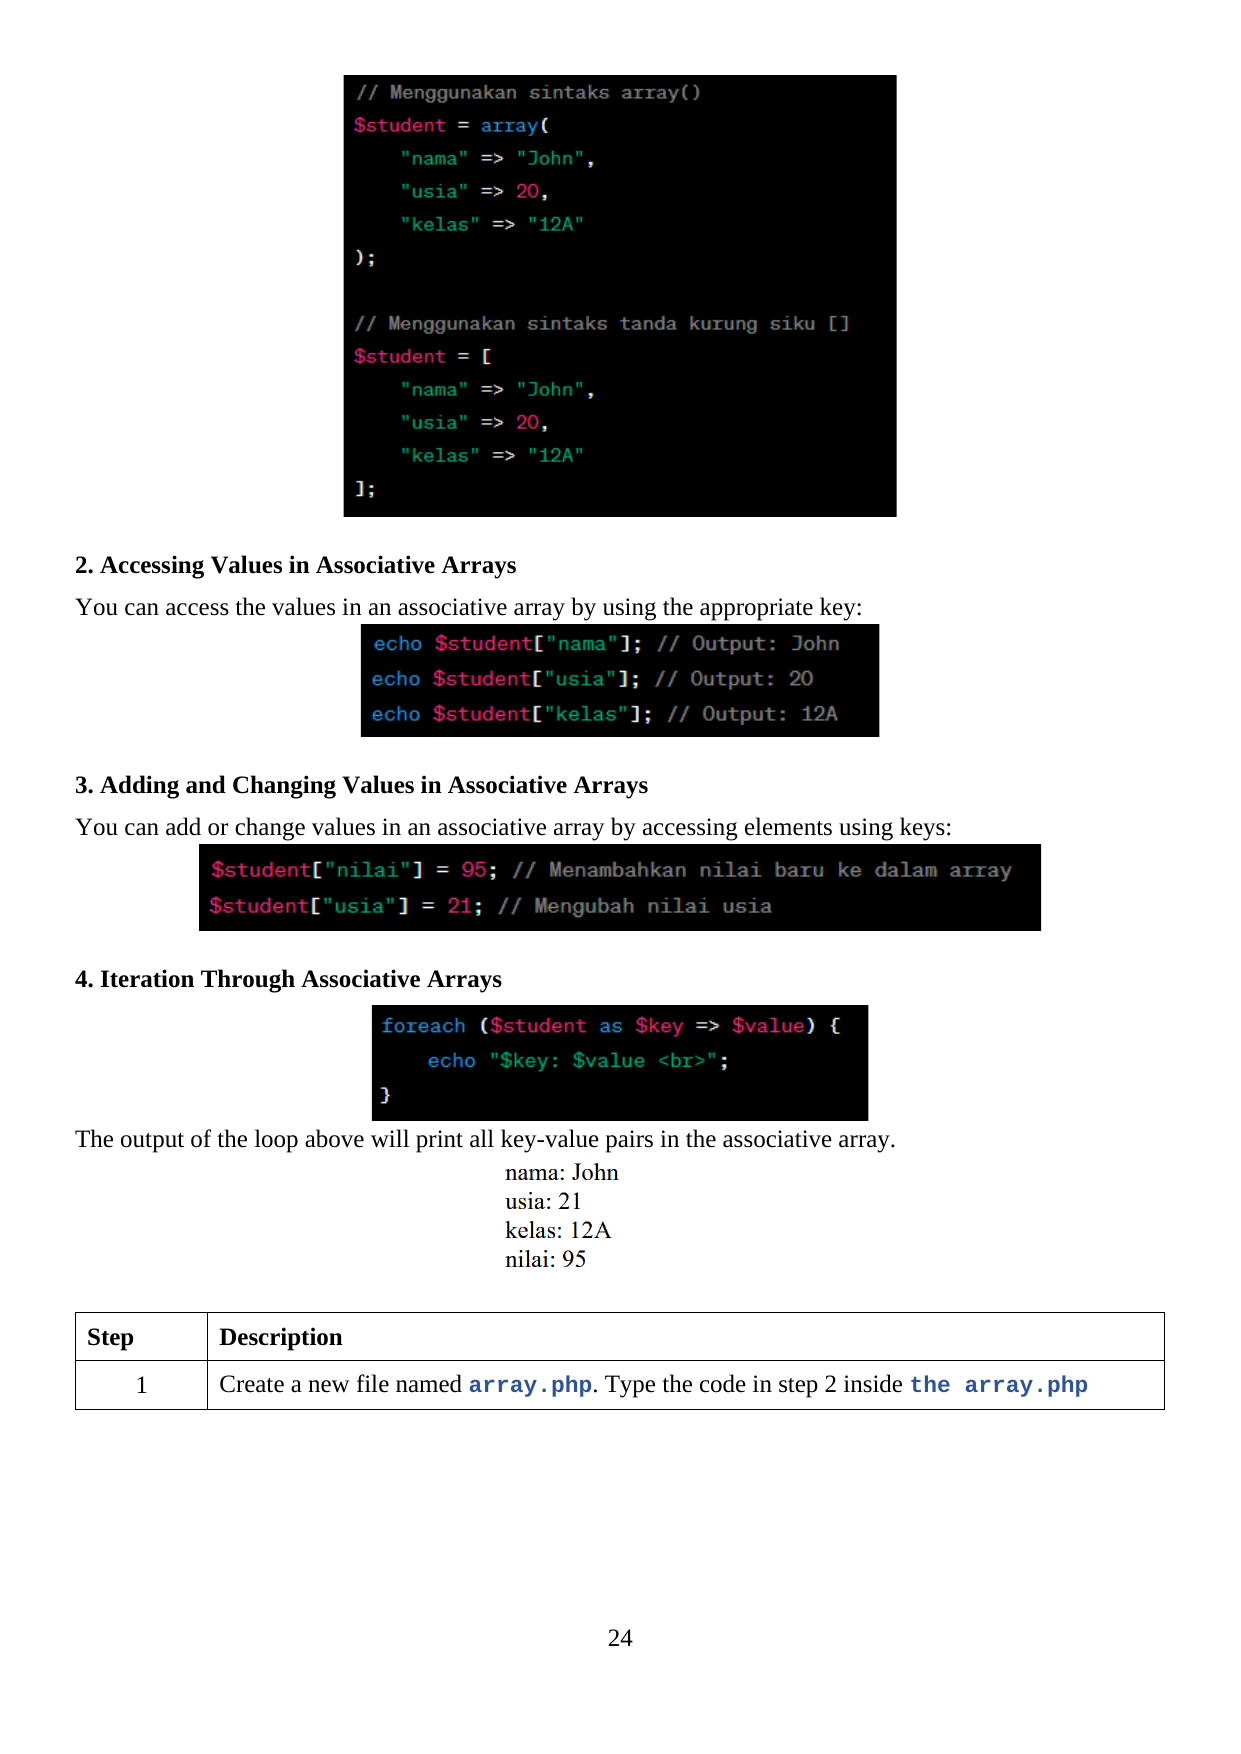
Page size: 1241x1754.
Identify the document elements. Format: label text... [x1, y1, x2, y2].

subtitle 4. Iteration Through Associative Arrays [75, 964, 1165, 993]
subtitle 3. Adding and Changing Values in Associative Arrays [75, 770, 1165, 799]
picture [371, 1005, 869, 1121]
table_header Step [76, 1313, 207, 1359]
picture [199, 844, 1042, 931]
picture [343, 75, 897, 517]
picture [360, 624, 880, 737]
text You can access the values in an associative array by using the appropriate key: [75, 592, 1165, 621]
table_cell Create a new file named array.php. Type the code in step 2 inside the array.php [208, 1361, 1164, 1408]
subtitle 2. Accessing Values in Associative Arrays [75, 550, 1165, 579]
table_cell 1 [76, 1361, 207, 1408]
text You can add or change values in an associative array by accessing elements using keys: [75, 812, 1165, 841]
picture [499, 1157, 742, 1275]
table_header Description [208, 1313, 1164, 1359]
text The output of the loop above will print all key-value pairs in the associative array. [75, 1124, 1165, 1153]
